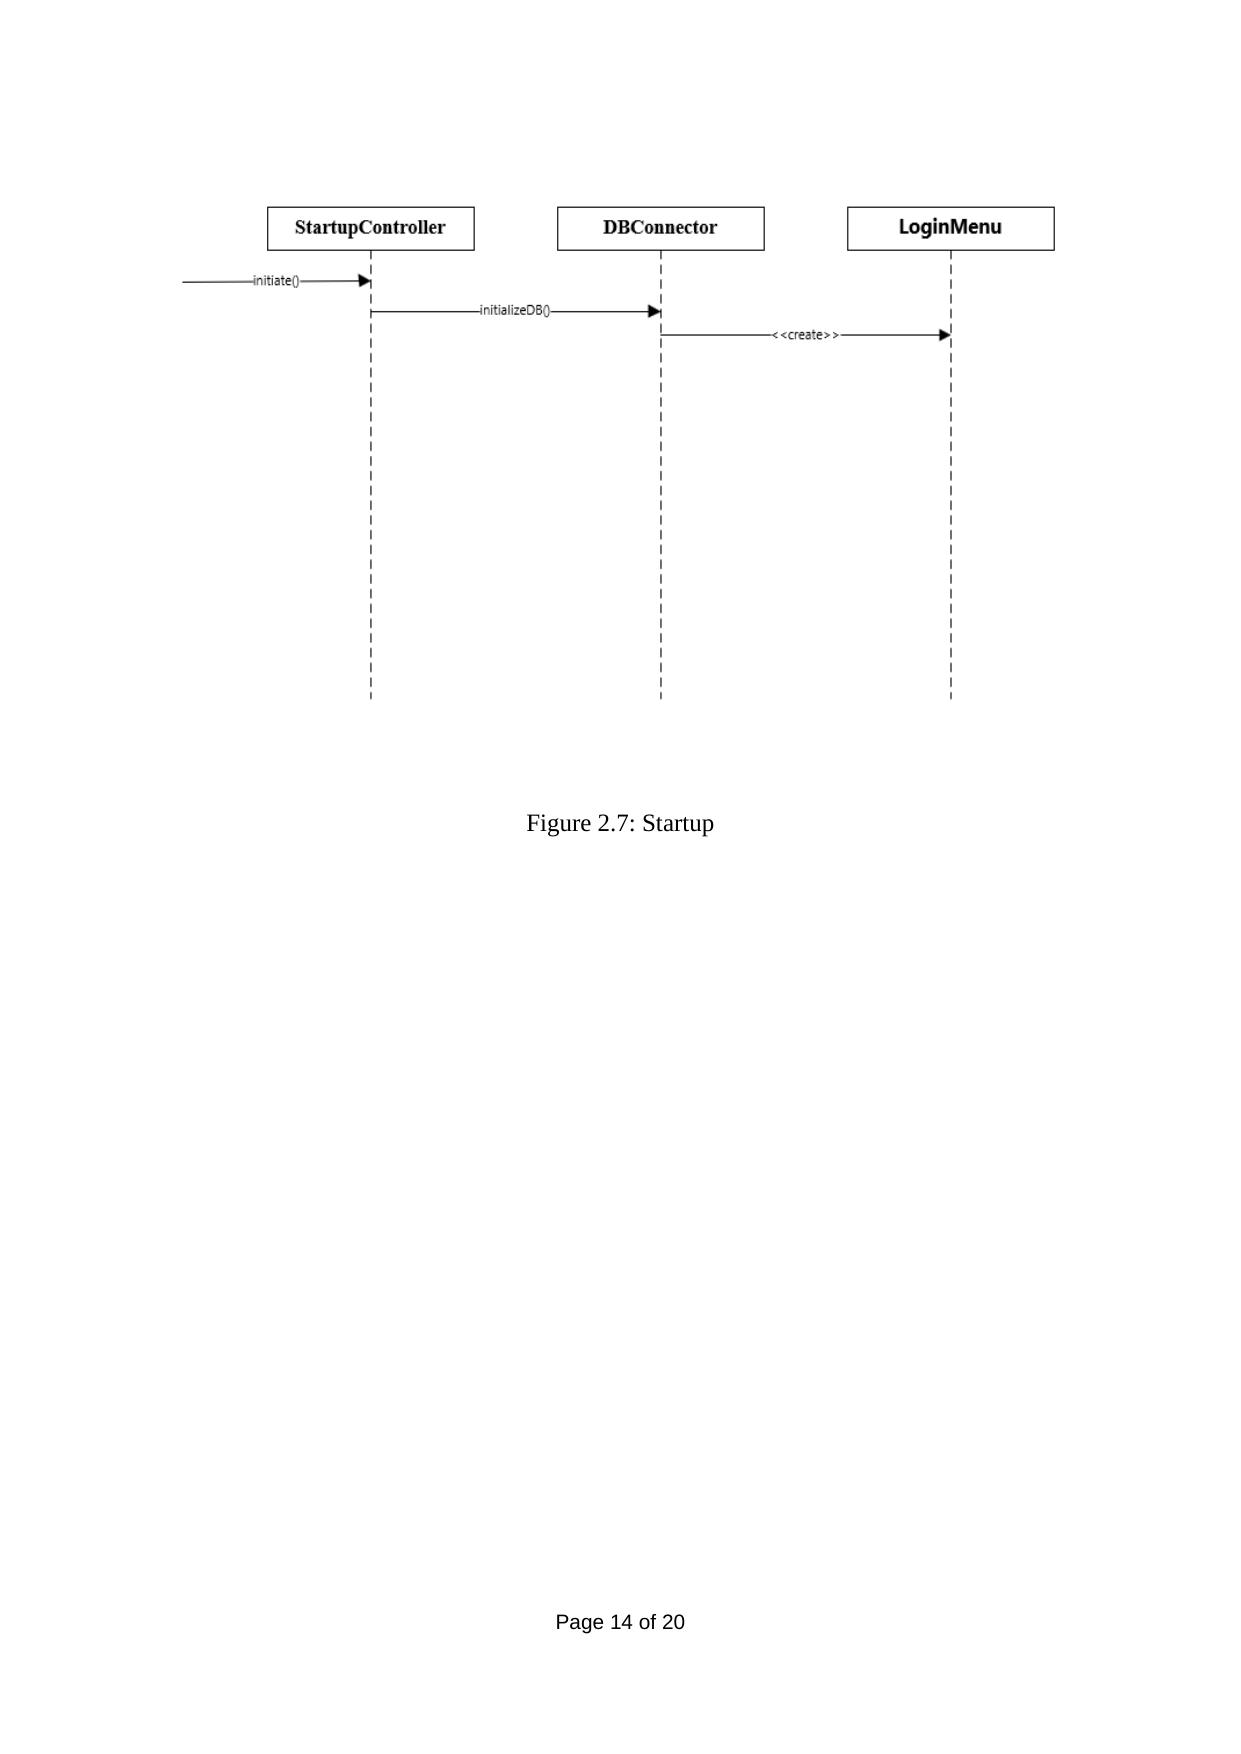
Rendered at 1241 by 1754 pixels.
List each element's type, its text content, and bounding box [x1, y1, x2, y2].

text Figure 2.7: Startup [150, 808, 1090, 837]
picture [150, 150, 1099, 783]
